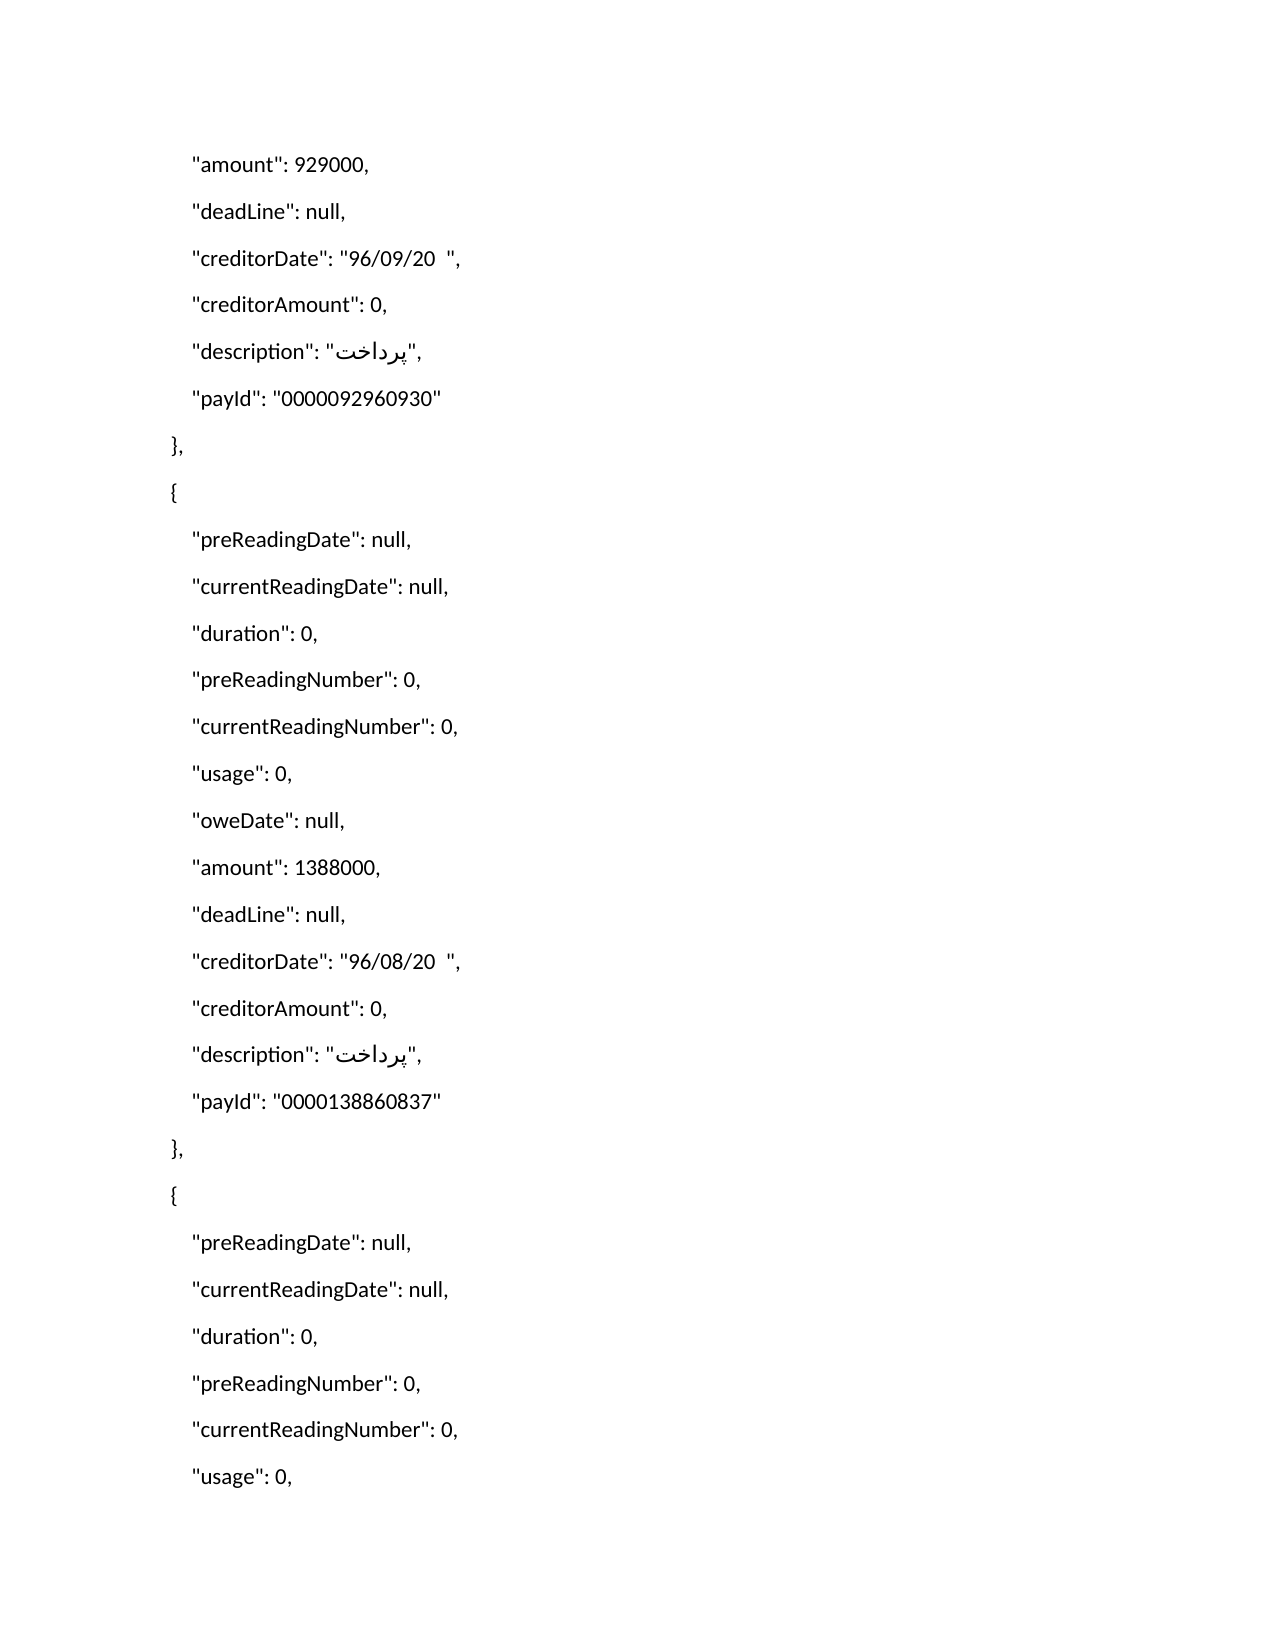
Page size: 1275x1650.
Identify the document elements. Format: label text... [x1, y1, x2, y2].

text "duration": 0, [150, 1322, 1125, 1350]
text "amount": 1388000, [150, 853, 1125, 881]
text "creditorDate": "96/08/20 ", [150, 947, 1125, 975]
text "preReadingNumber": 0, [150, 1369, 1125, 1397]
text "oweDate": null, [150, 806, 1125, 834]
text }, [150, 431, 1125, 459]
text "currentReadingDate": null, [150, 572, 1125, 600]
text "usage": 0, [150, 759, 1125, 787]
text "currentReadingNumber": 0, [150, 1416, 1125, 1444]
text "deadLine": null, [150, 900, 1125, 928]
text "preReadingDate": null, [150, 1228, 1125, 1256]
text { [150, 1181, 1125, 1209]
text "deadLine": null, [150, 197, 1125, 225]
text "preReadingDate": null, [150, 525, 1125, 553]
text "duration": 0, [150, 619, 1125, 647]
text "currentReadingDate": null, [150, 1275, 1125, 1303]
text "payId": "0000138860837" [150, 1087, 1125, 1116]
text }, [150, 1134, 1125, 1162]
text { [150, 478, 1125, 506]
text "description": "پرداخت", [150, 1041, 1125, 1069]
text "preReadingNumber": 0, [150, 666, 1125, 694]
text "description": "پرداخت", [150, 337, 1125, 366]
text "creditorAmount": 0, [150, 291, 1125, 319]
text "amount": 929000, [150, 150, 1125, 178]
text "usage": 0, [150, 1462, 1125, 1491]
text "payId": "0000092960930" [150, 384, 1125, 412]
text "currentReadingNumber": 0, [150, 712, 1125, 741]
text "creditorDate": "96/09/20 ", [150, 244, 1125, 272]
text "creditorAmount": 0, [150, 994, 1125, 1022]
